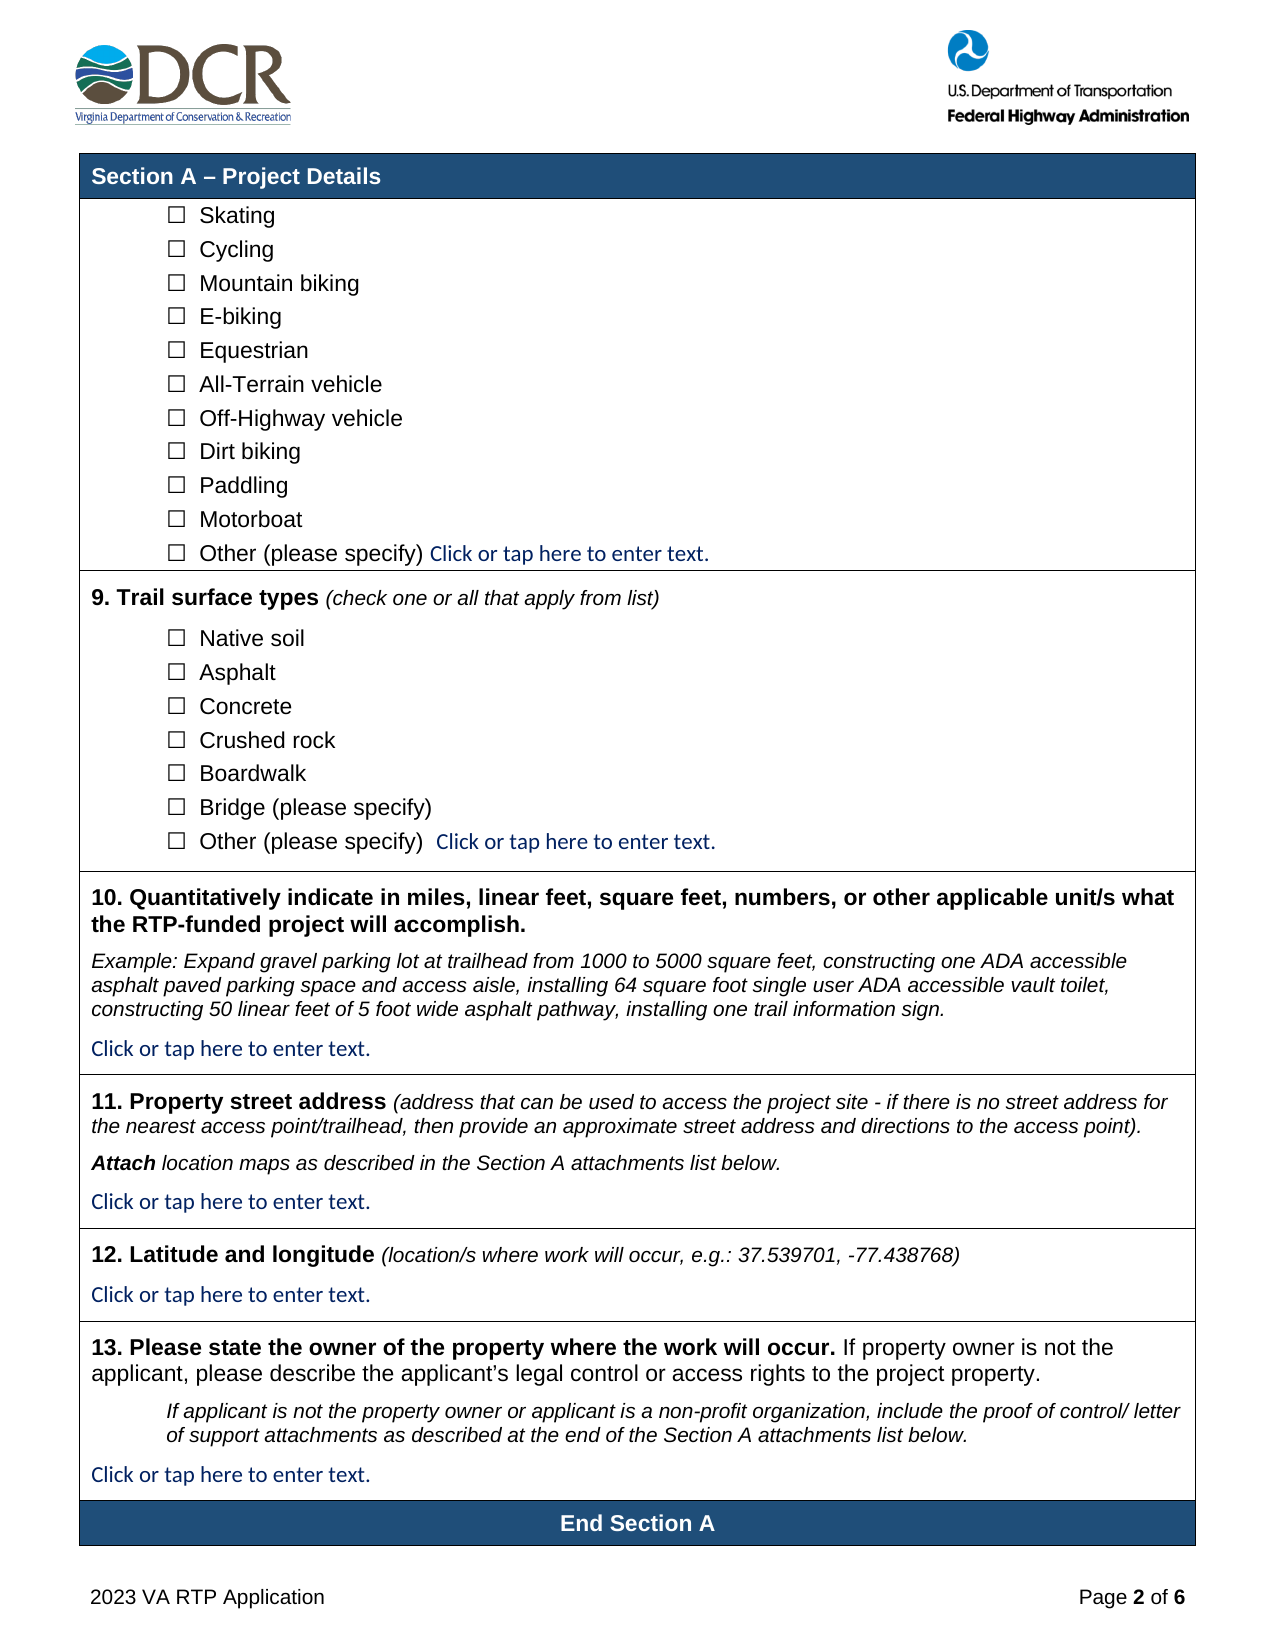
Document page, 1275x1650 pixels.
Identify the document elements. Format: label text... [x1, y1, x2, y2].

table_cell End Section A [80, 1501, 1195, 1545]
table_cell 12. Latitude and longitude (location/s where work will occur, e.g.: 37.539701, -77.438768) [80, 1229, 1195, 1321]
picture [947, 30, 1189, 125]
table_cell 9. Trail surface types (check one or all that apply from list) Native soil Asphalt Concrete Crushed rock Boardwalk Bridge (please specify) Other (please specify) [80, 571, 1195, 871]
table_header Section A – Project Details [80, 154, 1195, 198]
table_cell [80, 199, 1195, 570]
table_cell 11. Property street address (address that can be used to access the project site - if there is no street address for the nearest access point/trailhead, then provide an approximate street address and directions to the access point). Attach location maps as described in the Section A attachments list below. [80, 1075, 1195, 1228]
table_cell 13. Please state the owner of the property where the work will occur. If property owner is not the applicant, please describe the applicant’s legal control or access rights to the project property. If applicant is not the property owner or applicant is a non-profit organization, include the proof of control/ letter of support attachments as described at the end of the Section A attachments list below. [80, 1322, 1195, 1500]
table_cell 10. Quantitatively indicate in miles, linear feet, square feet, numbers, or other applicable unit/s what the RTP-funded project will accomplish. Example: Expand gravel parking lot at trailhead from 1000 to 5000 square feet, constructing one ADA accessible asphalt paved parking space and access aisle, installing 64 square foot single user ADA accessible vault toilet, constructing 50 linear feet of 5 foot wide asphalt pathway, installing one trail information sign. [80, 872, 1195, 1074]
picture [75, 44, 291, 125]
